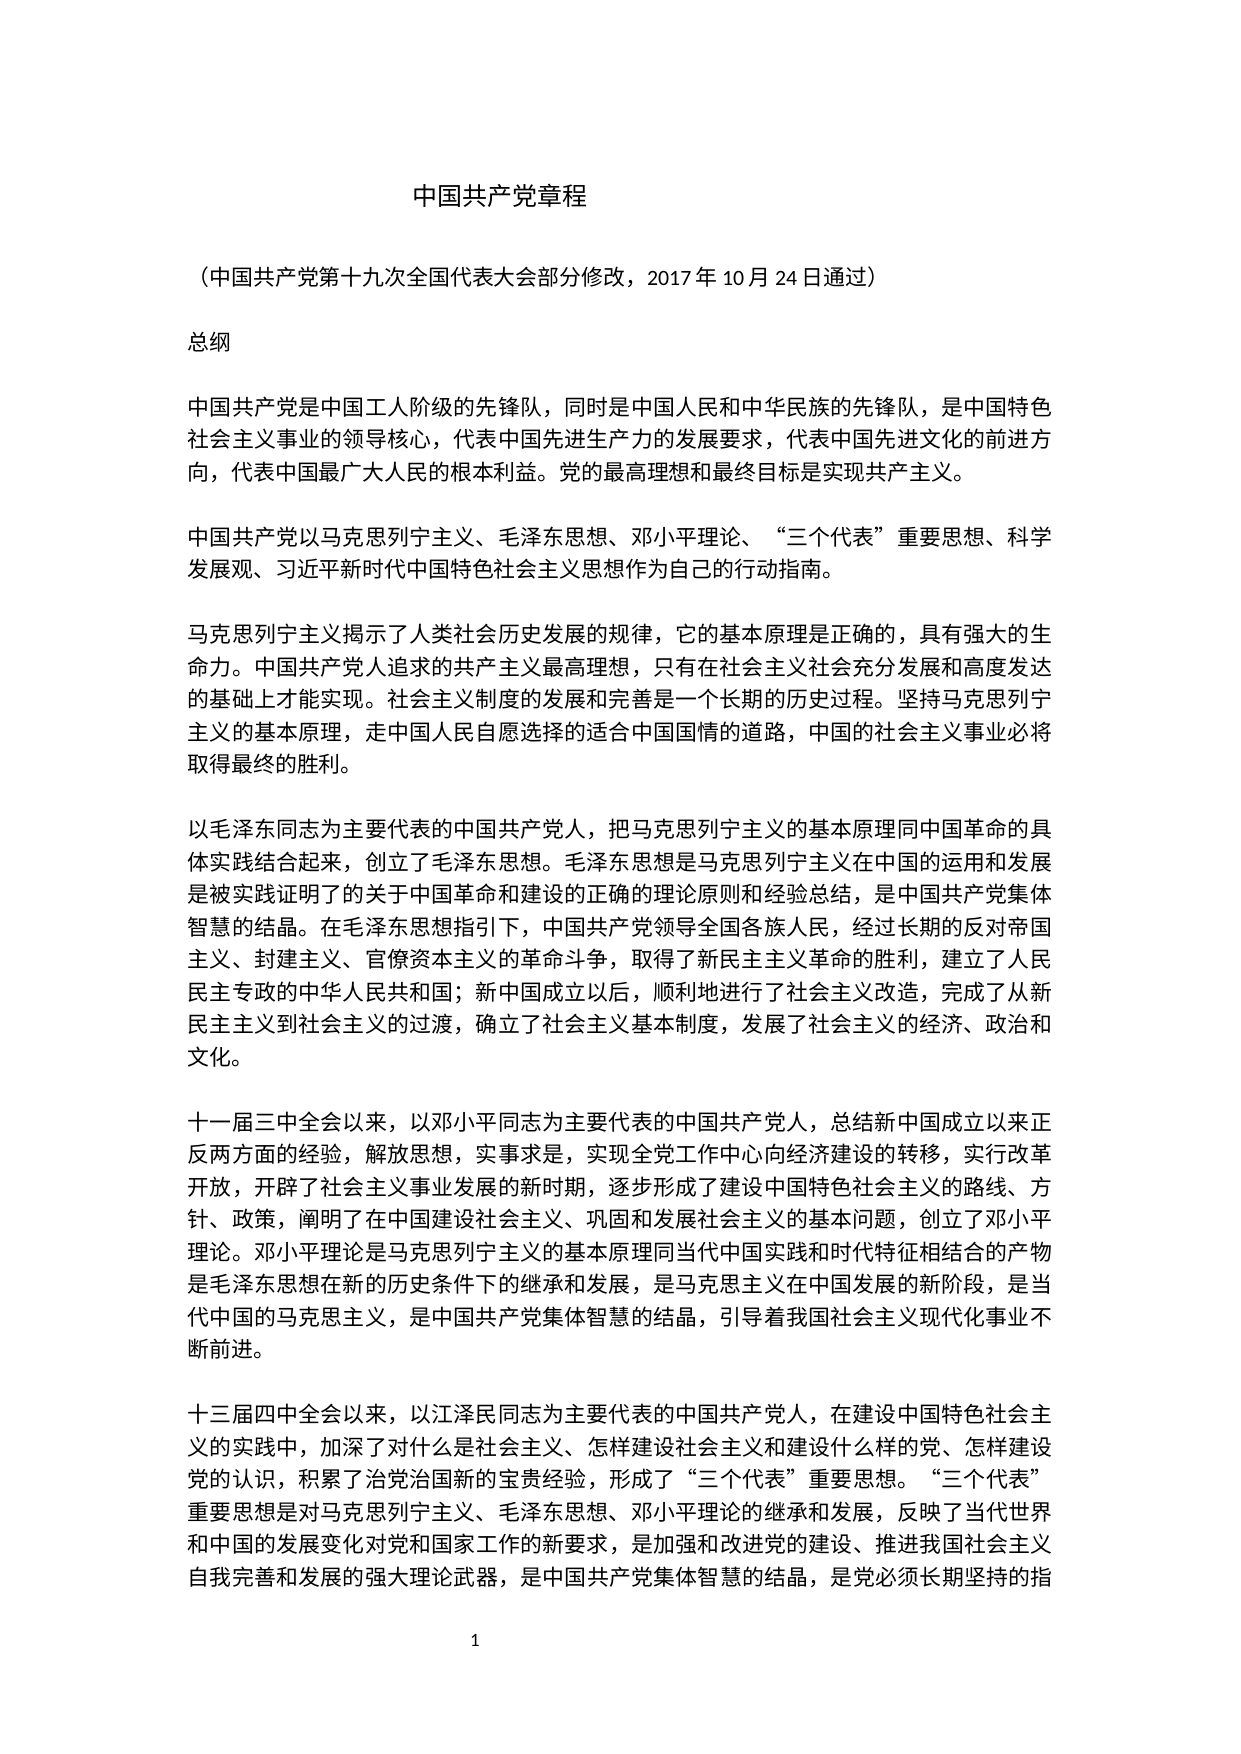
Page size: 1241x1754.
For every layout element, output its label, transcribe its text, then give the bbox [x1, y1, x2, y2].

text 中国共产党以马克思列宁主义、毛泽东思想、邓小平理论、“三个代表”重要思想、科学发展观、习近平新时代中国特色社会主义思想作为自己的行动指南。 [187, 519, 1053, 584]
text 中国共产党是中国工人阶级的先锋队，同时是中国人民和中华民族的先锋队，是中国特色社会主义事业的领导核心，代表中国先进生产力的发展要求，代表中国先进文化的前进方向，代表中国最广大人民的根本利益。党的最高理想和最终目标是实现共产主义。 [187, 389, 1053, 487]
text 总纲 [187, 324, 1053, 357]
text 中国共产党章程 [187, 162, 1053, 227]
text 马克思列宁主义揭示了人类社会历史发展的规律，它的基本原理是正确的，具有强大的生命力。中国共产党人追求的共产主义最高理想，只有在社会主义社会充分发展和高度发达的基础上才能实现。社会主义制度的发展和完善是一个长期的历史过程。坚持马克思列宁主义的基本原理，走中国人民自愿选择的适合中国国情的道路，中国的社会主义事业必将取得最终的胜利。 [187, 617, 1053, 779]
text 十一届三中全会以来，以邓小平同志为主要代表的中国共产党人，总结新中国成立以来正反两方面的经验，解放思想，实事求是，实现全党工作中心向经济建设的转移，实行改革开放，开辟了社会主义事业发展的新时期，逐步形成了建设中国特色社会主义的路线、方针、政策，阐明了在中国建设社会主义、巩固和发展社会主义的基本问题，创立了邓小平理论。邓小平理论是马克思列宁主义的基本原理同当代中国实践和时代特征相结合的产物，是毛泽东思想在新的历史条件下的继承和发展，是马克思主义在中国发展的新阶段，是当代中国的马克思主义，是中国共产党集体智慧的结晶，引导着我国社会主义现代化事业不断前进。 [187, 1104, 1053, 1364]
text 以毛泽东同志为主要代表的中国共产党人，把马克思列宁主义的基本原理同中国革命的具体实践结合起来，创立了毛泽东思想。毛泽东思想是马克思列宁主义在中国的运用和发展，是被实践证明了的关于中国革命和建设的正确的理论原则和经验总结，是中国共产党集体智慧的结晶。在毛泽东思想指引下，中国共产党领导全国各族人民，经过长期的反对帝国主义、封建主义、官僚资本主义的革命斗争，取得了新民主主义革命的胜利，建立了人民民主专政的中华人民共和国；新中国成立以后，顺利地进行了社会主义改造，完成了从新民主主义到社会主义的过渡，确立了社会主义基本制度，发展了社会主义的经济、政治和文化。 [187, 812, 1053, 1072]
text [187, 1397, 1053, 1592]
text （中国共产党第十九次全国代表大会部分修改，2017年10月24日通过） [187, 259, 1053, 292]
